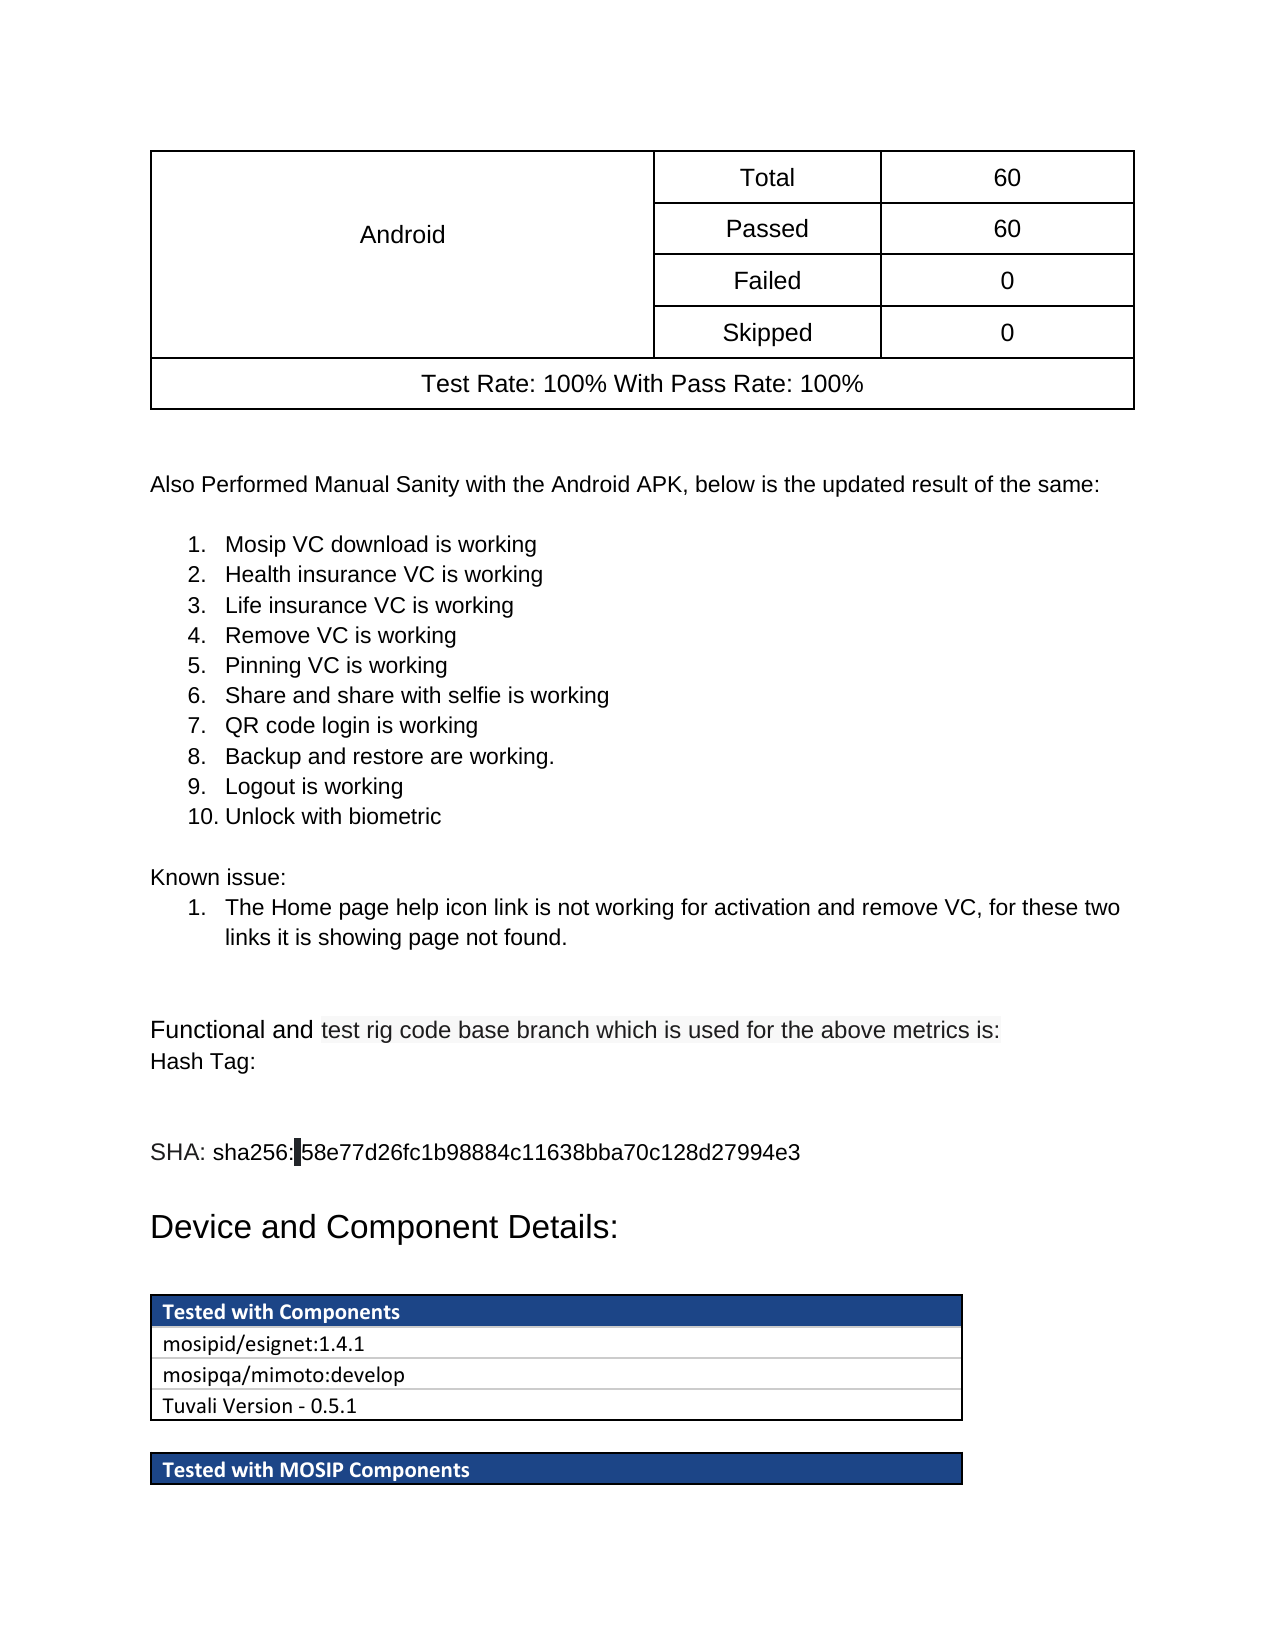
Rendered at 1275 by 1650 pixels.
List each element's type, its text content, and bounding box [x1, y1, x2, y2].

list Life insurance VC is working [187, 592, 1125, 618]
text SHA: sha256: 58e77d26fc1b98884c11638bba70c128d27994e3 [150, 1138, 294, 1166]
text Hash Tag: [150, 1048, 1125, 1074]
table_cell 0 [882, 255, 1133, 305]
list Unlock with biometric [187, 803, 1125, 829]
text Also Performed Manual Sanity with the Android APK, below is the updated result of the same: [150, 471, 1125, 527]
text Functional and test rig code base branch which is used for the above metrics is: [150, 1014, 1125, 1043]
list Mosip VC download is working [187, 531, 1125, 558]
list Share and share with selfie is working [187, 682, 1125, 709]
table_cell Test Rate: 100% With Pass Rate: 100% [152, 359, 1133, 408]
table_cell Failed [655, 255, 880, 305]
table_header Tested with Components [152, 1296, 961, 1326]
table_cell 60 [882, 152, 1133, 202]
table_cell Android [152, 152, 653, 357]
list The Home page help icon link is not working for activation and remove VC, for these two links it is showing page not found. [187, 894, 1125, 950]
table_cell Tuvali Version - 0.5.1 [152, 1390, 961, 1419]
list Health insurance VC is working [187, 561, 1125, 588]
table_header Tested with MOSIP Components [152, 1454, 961, 1483]
text SHA: sha256: 58e77d26fc1b98884c11638bba70c128d27994e3 [301, 1138, 1125, 1166]
table_cell mosipid/esignet:1.4.1 [152, 1328, 961, 1357]
list Remove VC is working [187, 622, 1125, 648]
list Pinning VC is working [187, 652, 1125, 678]
text Known issue: [150, 863, 1125, 890]
list QR code login is working [187, 712, 1125, 739]
table_cell 60 [882, 204, 1133, 253]
table_cell Total [655, 152, 880, 202]
table_cell Skipped [655, 307, 880, 357]
table_cell 0 [882, 307, 1133, 357]
table_cell Passed [655, 204, 880, 253]
list Logout is working [187, 773, 1125, 799]
subtitle Device and Component Details: [150, 1207, 1125, 1246]
list Backup and restore are working. [187, 743, 1125, 769]
table_cell mosipqa/mimoto:develop [152, 1359, 961, 1388]
